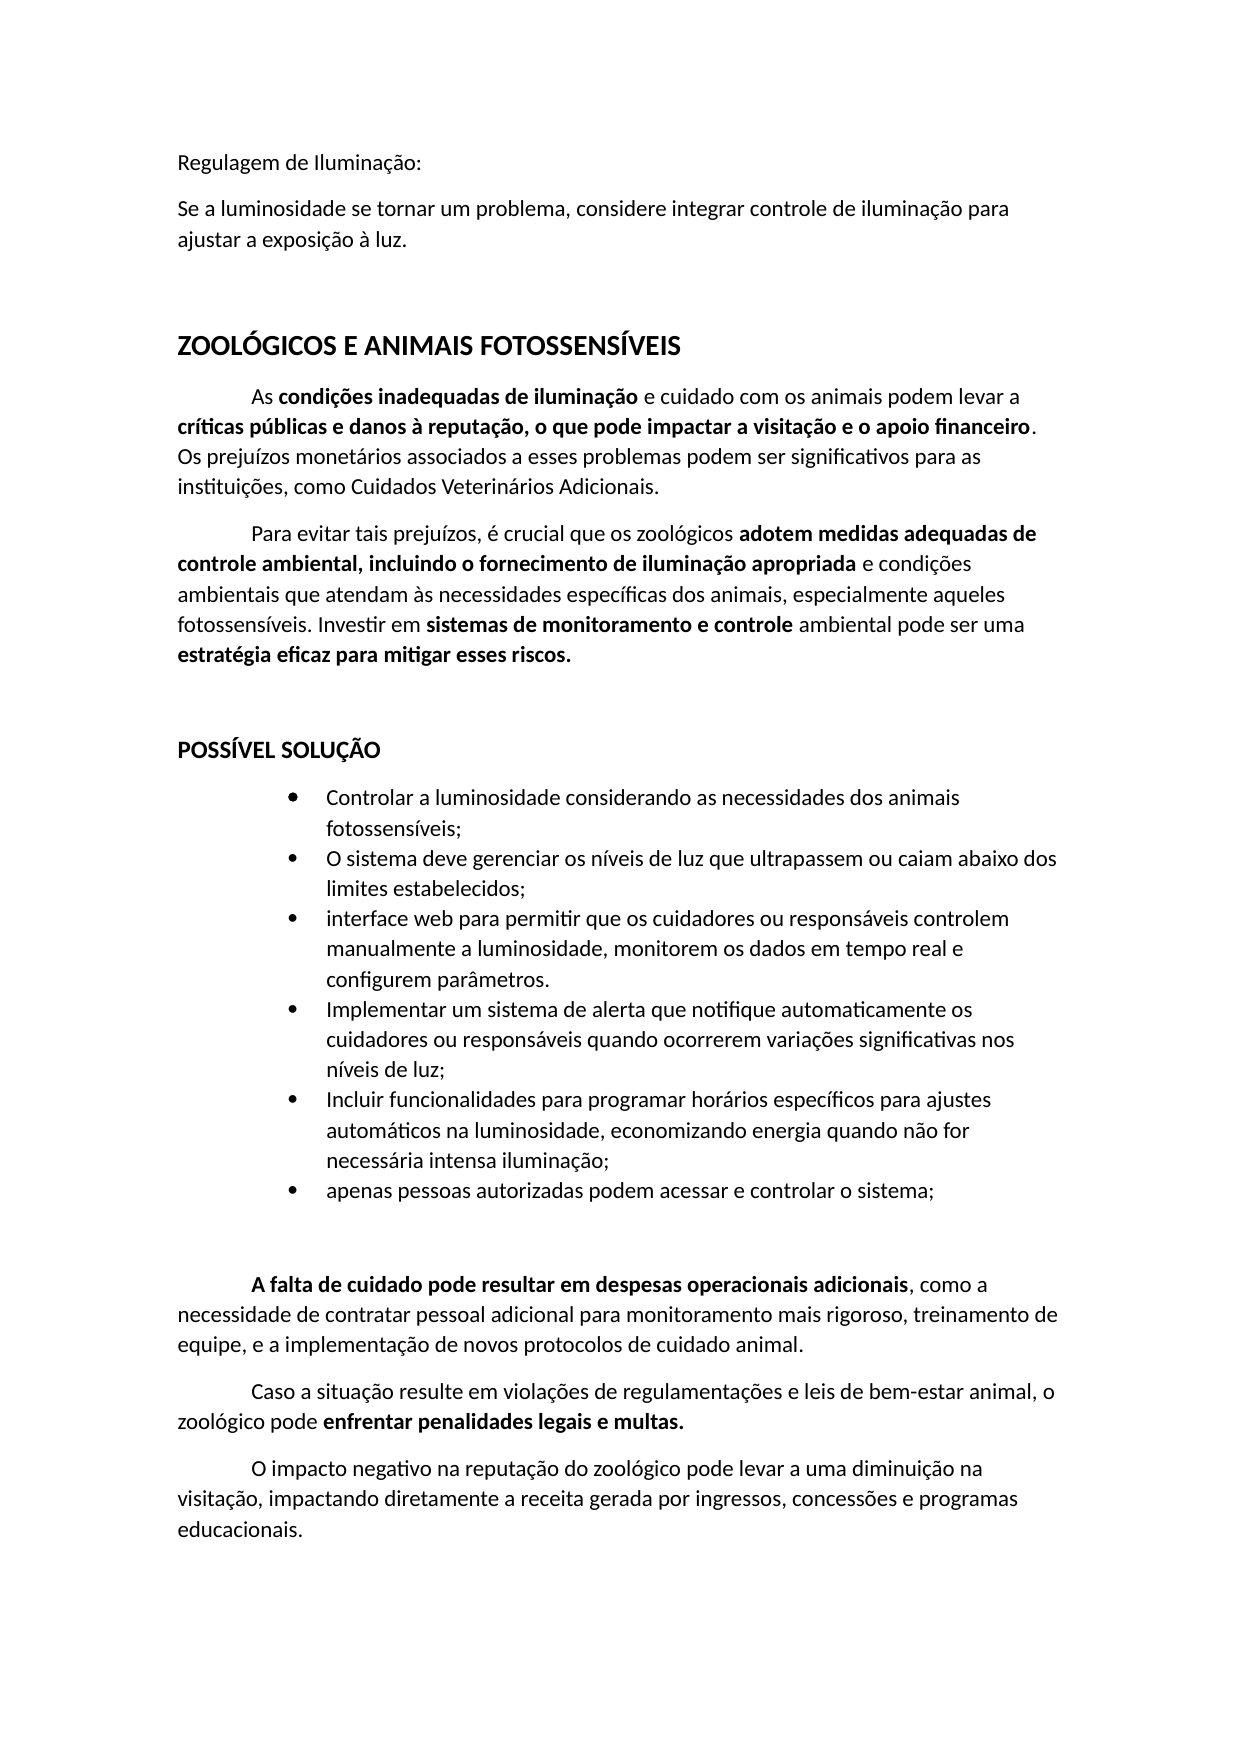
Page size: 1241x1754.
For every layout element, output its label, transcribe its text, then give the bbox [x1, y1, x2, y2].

list Controlar a luminosidade considerando as necessidades dos animais fotossensíveis; [288, 783, 1063, 842]
text Se a luminosidade se tornar um problema, considere integrar controle de iluminação para ajustar a exposição à luz. [177, 194, 1063, 253]
text A falta de cuidado pode resultar em despesas operacionais adicionais, como a necessidade de contratar pessoal adicional para monitoramento mais rigoroso, treinamento de equipe, e a implementação de novos protocolos de cuidado animal. [177, 1270, 1063, 1358]
list interface web para permitir que os cuidadores ou responsáveis controlem manualmente a luminosidade, monitorem os dados em tempo real e configurem parâmetros. [288, 904, 1063, 993]
text POSSÍVEL SOLUÇÃO [177, 734, 1063, 764]
list apenas pessoas autorizadas podem acessar e controlar o sistema; [288, 1176, 1063, 1204]
list Incluir funcionalidades para programar horários específicos para ajustes automáticos na luminosidade, economizando energia quando não for necessária intensa iluminação; [288, 1086, 1063, 1174]
text As condições inadequadas de iluminação e cuidado com os animais podem levar a críticas públicas e danos à reputação, o que pode impactar a visitação e o apoio financeiro. Os prejuízos monetários associados a esses problemas podem ser significativos para as instituições, como Cuidados Veterinários Adicionais. [177, 382, 1063, 500]
text O impacto negativo na reputação do zoológico pode levar a uma diminuição na visitação, impactando diretamente a receita gerada por ingressos, concessões e programas educacionais. [177, 1454, 1063, 1543]
text Regulagem de Iluminação: [177, 148, 1063, 176]
text ZOOLÓGICOS E ANIMAIS FOTOSSENSÍVEIS [177, 327, 1063, 362]
text Caso a situação resulte em violações de regulamentações e leis de bem-estar animal, o zoológico pode enfrentar penalidades legais e multas. [177, 1377, 1063, 1435]
list Implementar um sistema de alerta que notifique automaticamente os cuidadores ou responsáveis quando ocorrerem variações significativas nos níveis de luz; [288, 995, 1063, 1083]
list O sistema deve gerenciar os níveis de luz que ultrapassem ou caiam abaixo dos limites estabelecidos; [288, 844, 1063, 902]
text Para evitar tais prejuízos, é crucial que os zoológicos adotem medidas adequadas de controle ambiental, incluindo o fornecimento de iluminação apropriada e condições ambientais que atendam às necessidades específicas dos animais, especialmente aqueles fotossensíveis. Investir em sistemas de monitoramento e controle ambiental pode ser uma estratégia eficaz para mitigar esses riscos. [177, 519, 1063, 668]
